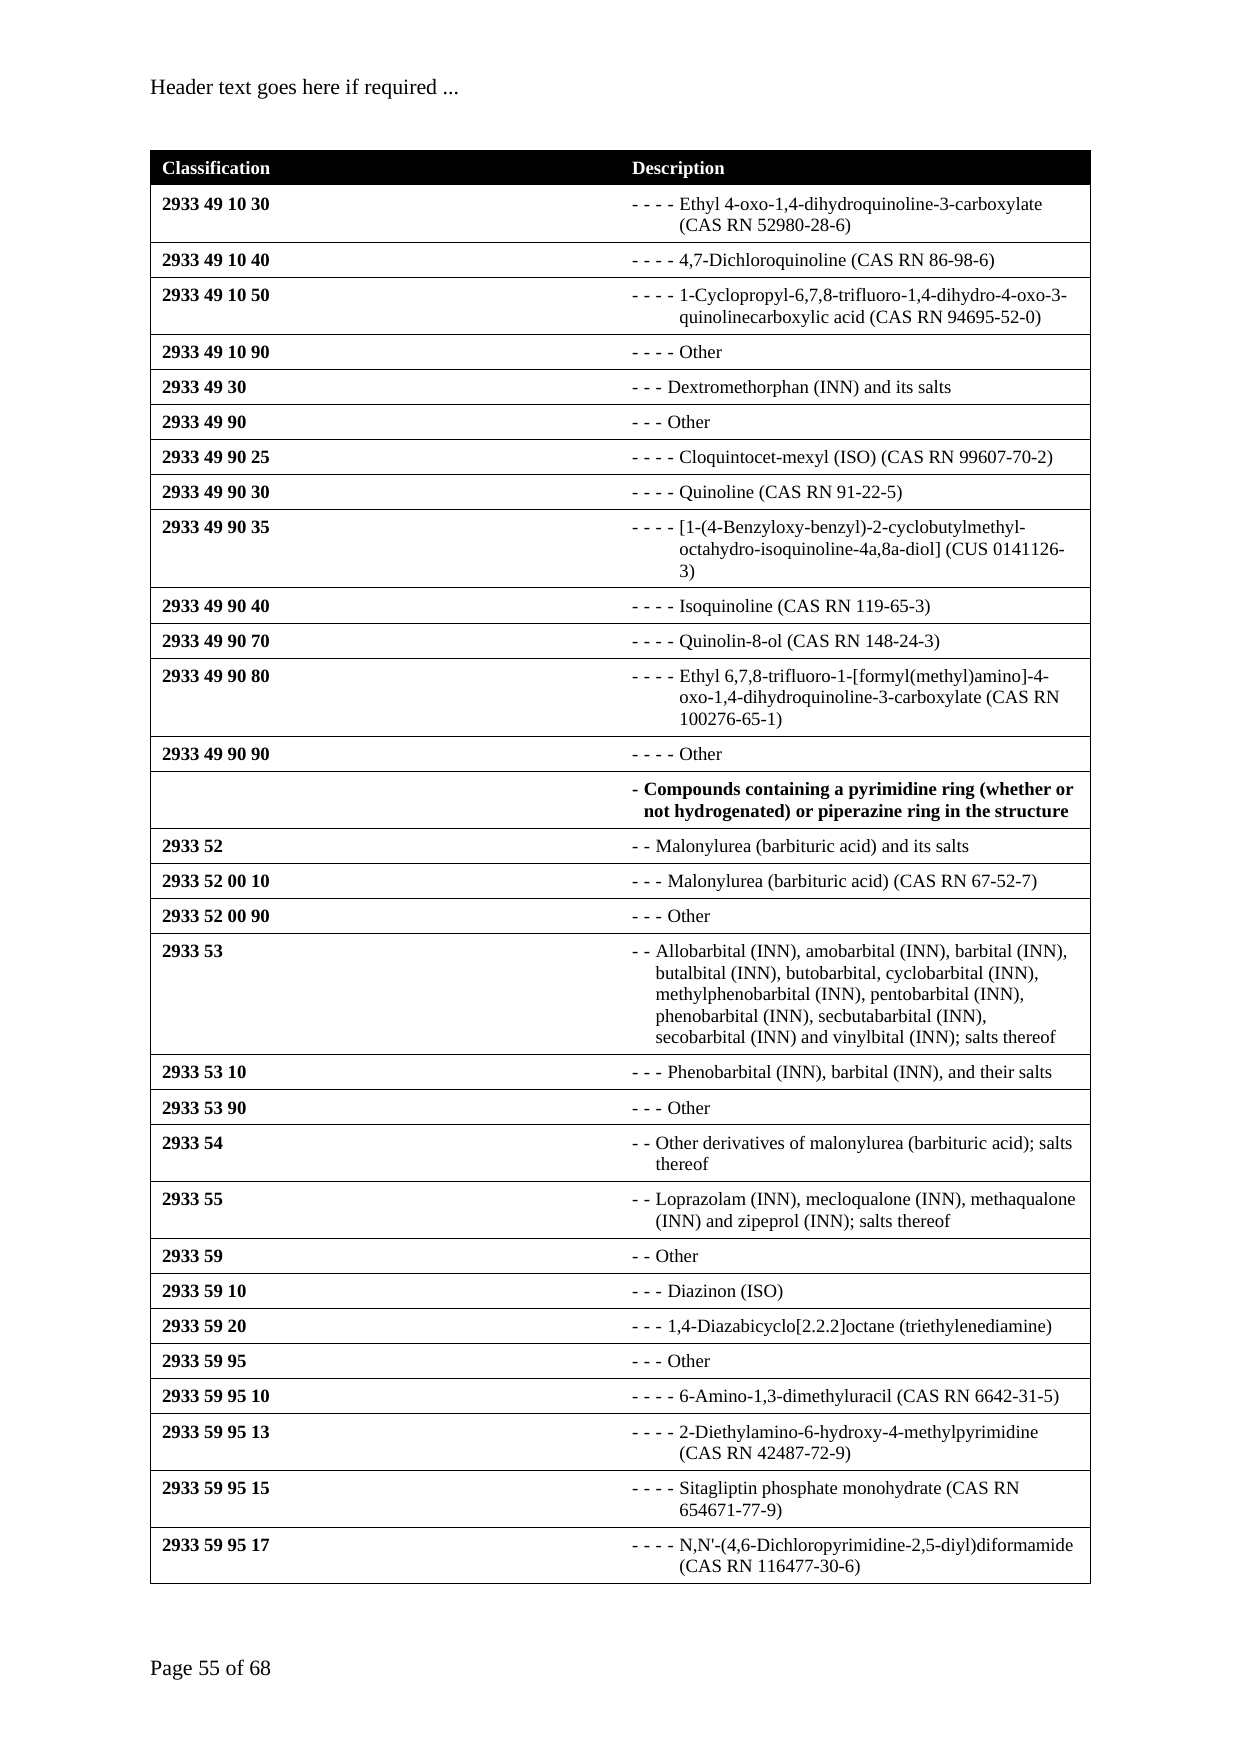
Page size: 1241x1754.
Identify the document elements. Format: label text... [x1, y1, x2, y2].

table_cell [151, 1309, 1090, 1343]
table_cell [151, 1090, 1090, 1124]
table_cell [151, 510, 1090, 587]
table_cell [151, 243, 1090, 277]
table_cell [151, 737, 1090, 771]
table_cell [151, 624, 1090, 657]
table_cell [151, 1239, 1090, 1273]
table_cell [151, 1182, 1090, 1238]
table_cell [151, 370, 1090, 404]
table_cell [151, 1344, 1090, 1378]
table_header Classification [151, 151, 621, 185]
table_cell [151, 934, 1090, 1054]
table_header Description [621, 151, 1090, 185]
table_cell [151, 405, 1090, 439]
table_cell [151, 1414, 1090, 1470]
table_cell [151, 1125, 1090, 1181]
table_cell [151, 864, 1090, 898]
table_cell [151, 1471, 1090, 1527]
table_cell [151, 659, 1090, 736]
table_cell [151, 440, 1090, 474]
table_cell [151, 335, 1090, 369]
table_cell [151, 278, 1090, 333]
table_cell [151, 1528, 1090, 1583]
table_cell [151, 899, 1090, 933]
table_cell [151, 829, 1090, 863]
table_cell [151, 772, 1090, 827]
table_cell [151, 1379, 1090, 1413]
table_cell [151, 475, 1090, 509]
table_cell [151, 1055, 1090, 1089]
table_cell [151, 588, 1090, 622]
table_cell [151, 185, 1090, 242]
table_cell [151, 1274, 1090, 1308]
